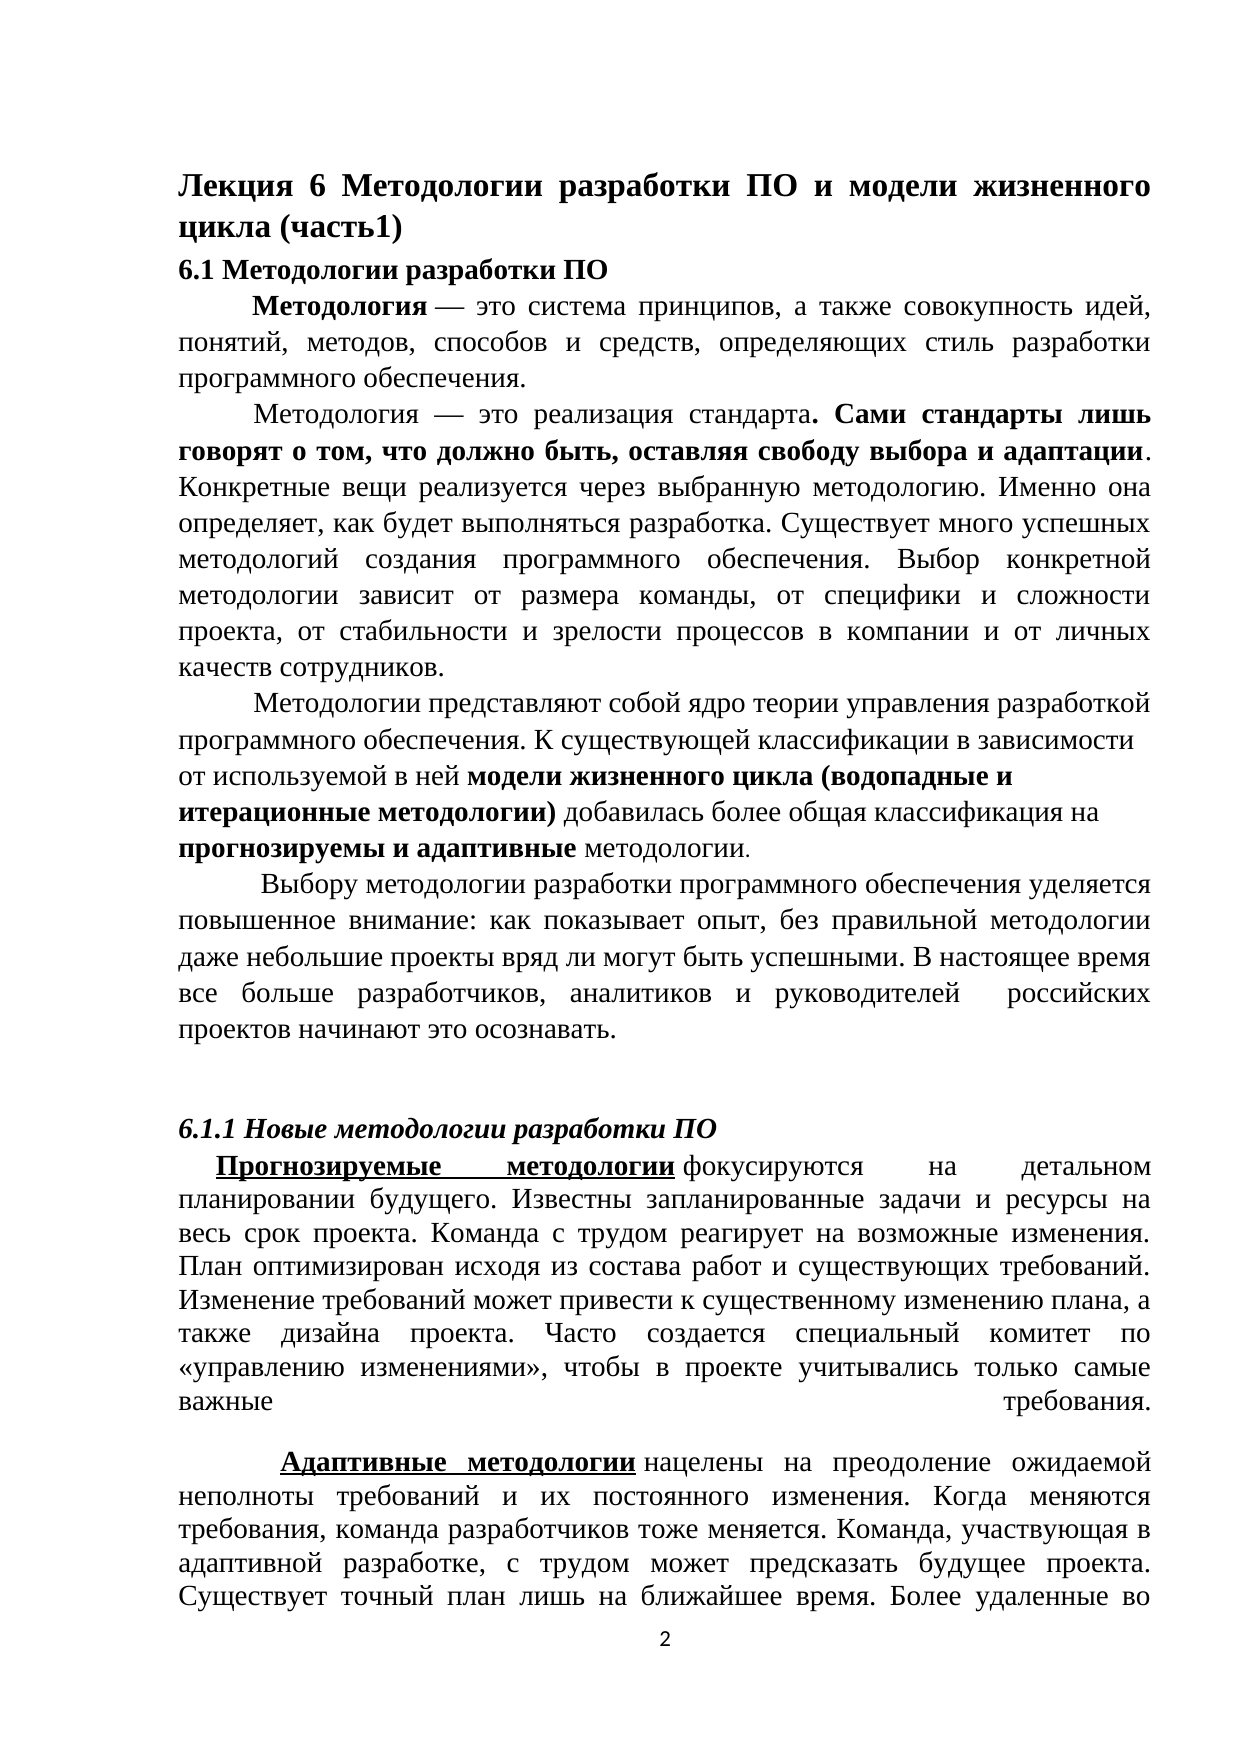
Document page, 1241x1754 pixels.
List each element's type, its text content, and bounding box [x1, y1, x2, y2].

subtitle 6.1 Методологии разработки ПО [178, 252, 1152, 285]
text Методология — это система принципов, а также совокупность идей, понятий, методов, способов и средств, определяющих стиль разработки программного обеспечения. [178, 288, 1152, 394]
subtitle 6.1.1 Новые методологии разработки ПО [178, 1112, 1152, 1145]
text Выбору методологии разработки программного обеспечения уделяется повышенное внимание: как показывает опыт, без правильной методологии даже небольшие проекты вряд ли могут быть успешными. В настоящее время все больше разработчиков, аналитиков и руководителей российских проектов начинают это осознавать. [178, 866, 1152, 1044]
subtitle Лекция 6 Методологии разработки ПО и модели жизненного цикла (часть1) [178, 165, 1152, 245]
text Методология — это реализация стандарта. Сами стандарты лишь говорят о том, что должно быть, оставляя свободу выбора и адаптации. Конкретные вещи реализуется через выбранную методологию. Именно она определяет, как будет выполняться разработка. Существует много успешных методологий создания программного обеспечения. Выбор конкретной методологии зависит от размера команды, от специфики и сложности проекта, от стабильности и зрелости процессов в компании и от личных качеств сотрудников. [178, 396, 1152, 683]
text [178, 1148, 1152, 1612]
text Методологии представляют собой ядро теории управления разработкой программного обеспечения. К существующей классификации в зависимости от используемой в ней модели жизненного цикла (водопадные и итерационные методологии) добавилась более общая классификация на прогнозируемы и адаптивные методологии. [178, 686, 1152, 864]
